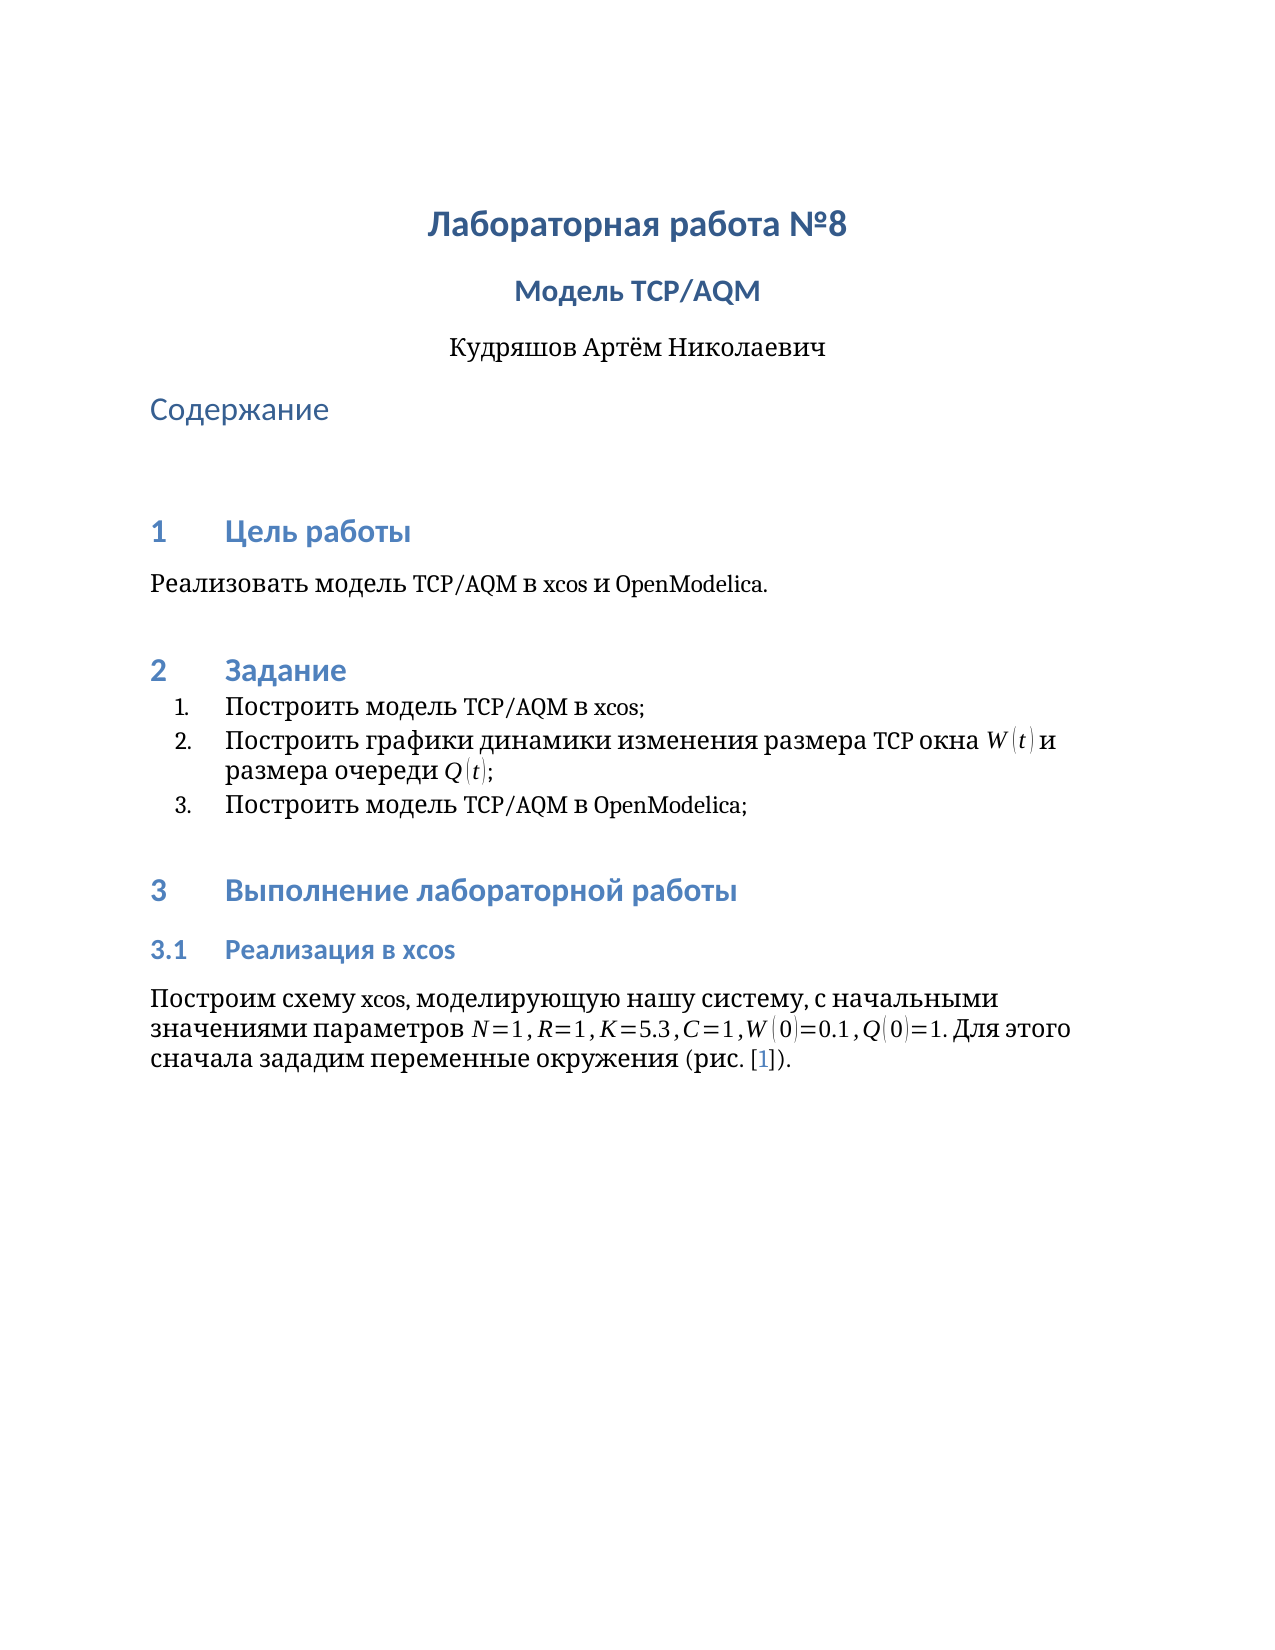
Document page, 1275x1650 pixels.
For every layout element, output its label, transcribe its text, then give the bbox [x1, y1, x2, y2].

subtitle Модель TCP/AQM [150, 271, 1125, 309]
subtitle 3.1 Реализация в xcos [150, 931, 1125, 967]
text Построим схему xcos, моделирующую нашу систему, с начальными значениями параметров . Для этого сначала зададим переменные окружения (рис. [1]). [150, 985, 1125, 1073]
subtitle 2 Задание [150, 649, 1125, 689]
list Построить модель TCP/AQM в xcos; [175, 693, 1125, 722]
subtitle 3 Выполнение лабораторной работы [150, 869, 1125, 910]
title Лабораторная работа №8 [150, 200, 1125, 246]
list Построить модель TCP/AQM в OpenModelica; [175, 791, 1125, 819]
list Построить графики динамики изменения размера TCP окна и размера очереди ; [175, 726, 1125, 787]
text Кудряшов Артём Николаевич [150, 334, 1125, 363]
subtitle 1 Цель работы [150, 510, 1125, 551]
text Реализовать модель TCP/AQM в xcos и OpenModelica. [150, 570, 1125, 599]
